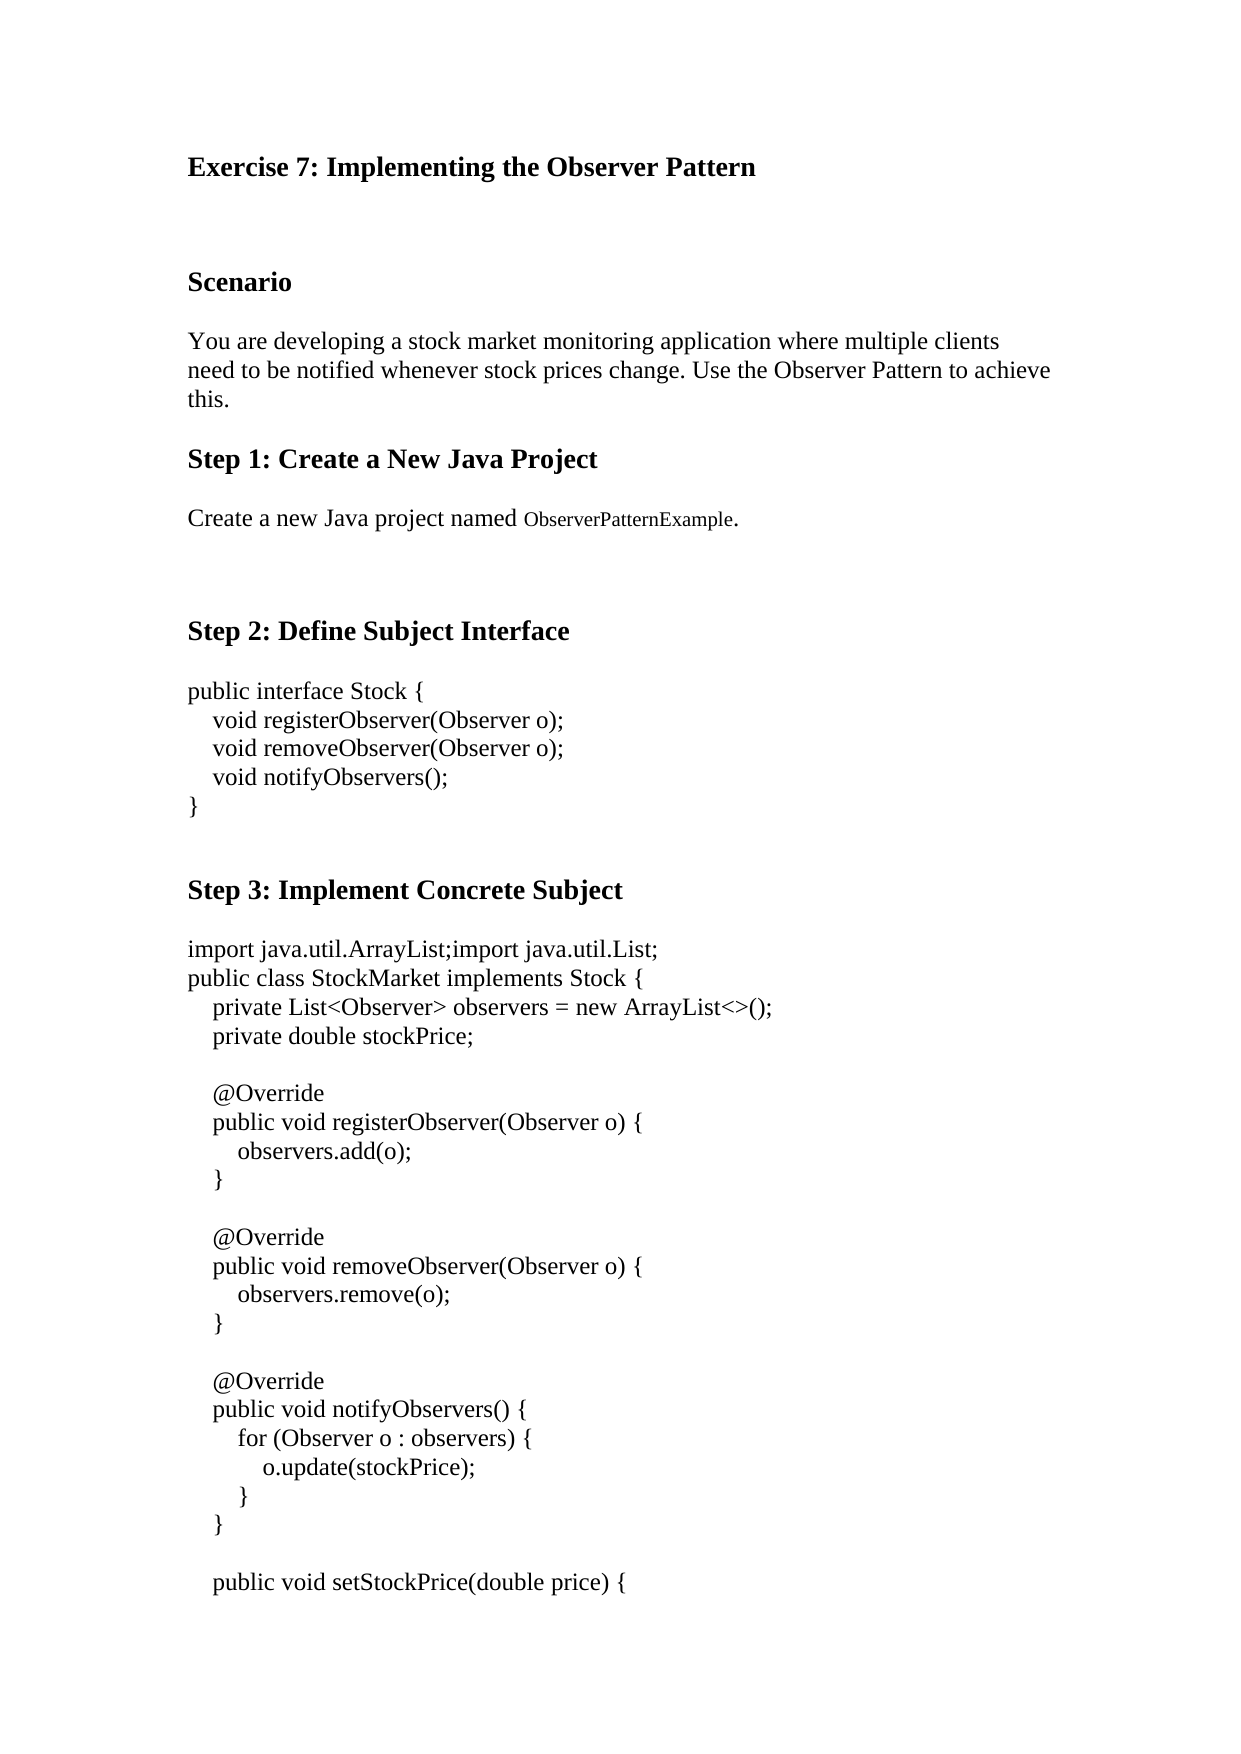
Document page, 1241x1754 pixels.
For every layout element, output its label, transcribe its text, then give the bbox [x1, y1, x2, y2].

subtitle Step 3: Implement Concrete Subject [187, 873, 1053, 905]
text public void registerObserver(Observer o) { [187, 1107, 1053, 1136]
text } [187, 1164, 1053, 1193]
text Create a new Java project named ObserverPatternExample. [187, 503, 1053, 532]
text public class StockMarket implements Stock { [187, 963, 1053, 992]
text void registerObserver(Observer o); [187, 705, 1053, 733]
text void notifyObservers(); [187, 762, 1053, 791]
subtitle Step 2: Define Subject Interface [187, 614, 1053, 647]
text private List<Observer> observers = new ArrayList<>(); [187, 992, 1053, 1021]
text public void removeObserver(Observer o) { [187, 1251, 1053, 1279]
text } [187, 1509, 1053, 1538]
subtitle Step 1: Create a New Java Project [187, 442, 1053, 474]
text You are developing a stock market monitoring application where multiple clients need to be notified whenever stock prices change. Use the Observer Pattern to achieve this. [187, 326, 1053, 413]
text } [187, 791, 1053, 820]
text for (Observer o : observers) { [187, 1423, 1053, 1452]
text import java.util.ArrayList;import java.util.List; [187, 934, 1053, 963]
text } [187, 1308, 1053, 1337]
subtitle Exercise 7: Implementing the Observer Pattern [187, 150, 1053, 182]
text @Override [187, 1222, 1053, 1251]
text observers.remove(o); [187, 1279, 1053, 1308]
text public interface Stock { [187, 676, 1053, 705]
text @Override [187, 1078, 1053, 1107]
text public void setStockPrice(double price) { [187, 1567, 1053, 1596]
text void removeObserver(Observer o); [187, 733, 1053, 762]
text private double stockPrice; [187, 1021, 1053, 1049]
text o.update(stockPrice); [187, 1452, 1053, 1481]
text } [187, 1481, 1053, 1509]
subtitle Scenario [187, 265, 1053, 297]
text @Override [187, 1366, 1053, 1394]
text observers.add(o); [187, 1136, 1053, 1164]
text public void notifyObservers() { [187, 1394, 1053, 1423]
